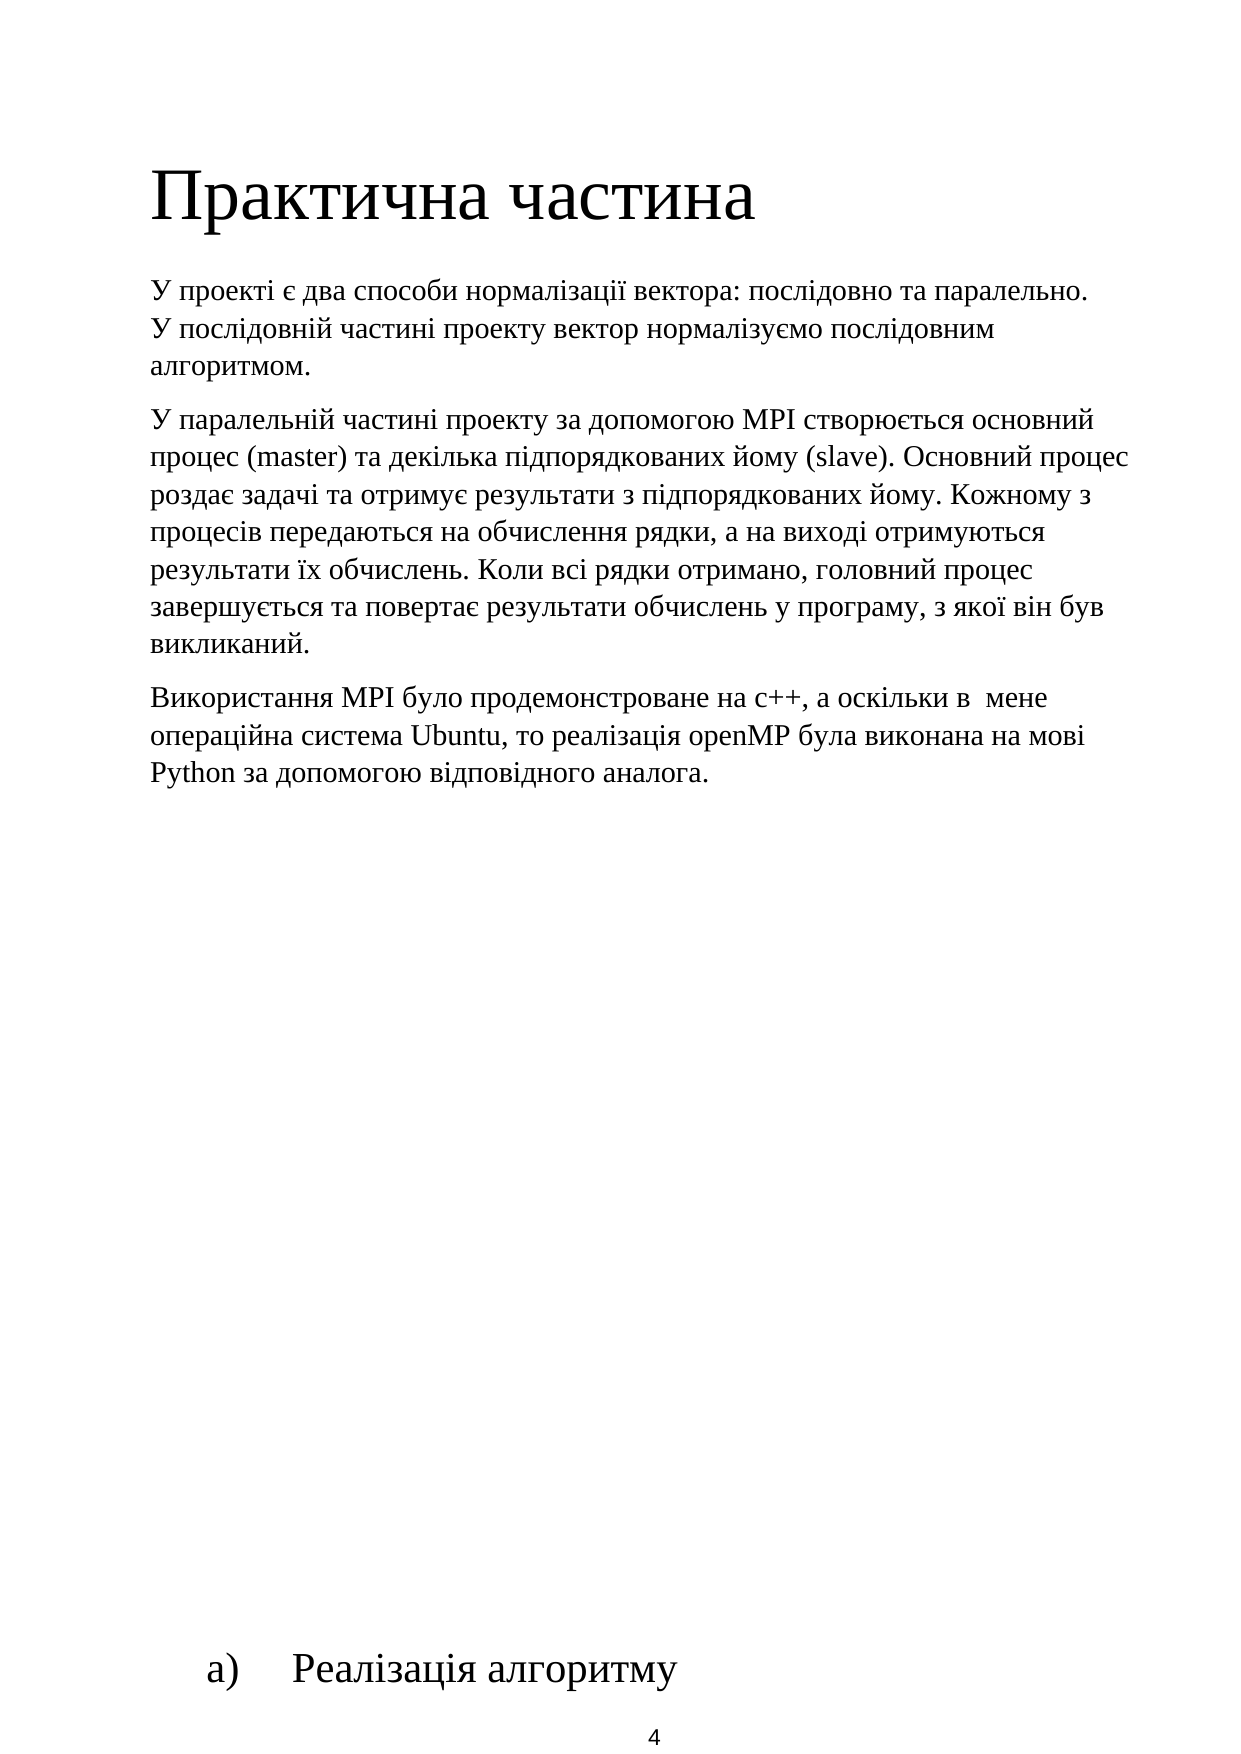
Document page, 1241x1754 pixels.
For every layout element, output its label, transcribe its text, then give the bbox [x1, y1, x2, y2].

text У проекті є два способи нормалізації вектора: послідовно та паралельно. [150, 272, 1158, 307]
text У паралельній частині проекту за допомогою MPI створюється основний процес (master) та декілька підпорядкованих йому (slave). Основний процес роздає задачі та отримує результати з підпорядкованих йому. Кожному з процесів передаються на обчислення рядки, а на виході отримуються результати їх обчислень. Коли всі рядки отримано, головний процес завершується та повертає результати обчислень у програму, з якої він був викликаний. [150, 401, 1158, 660]
text Використання MPI було продемонстроване на c++, а оскільки в мене операційна система Ubuntu, то реалізація openMP була виконана на мові Python за допомогою відповідного аналога. [150, 680, 1158, 789]
text а) Реалiзацiя алгоритму [206, 1642, 1158, 1691]
text Практична частина [150, 150, 1158, 235]
text У послідовній частині проекту вектор нормалізуємо послідовним алгоритмом. [150, 310, 1158, 382]
